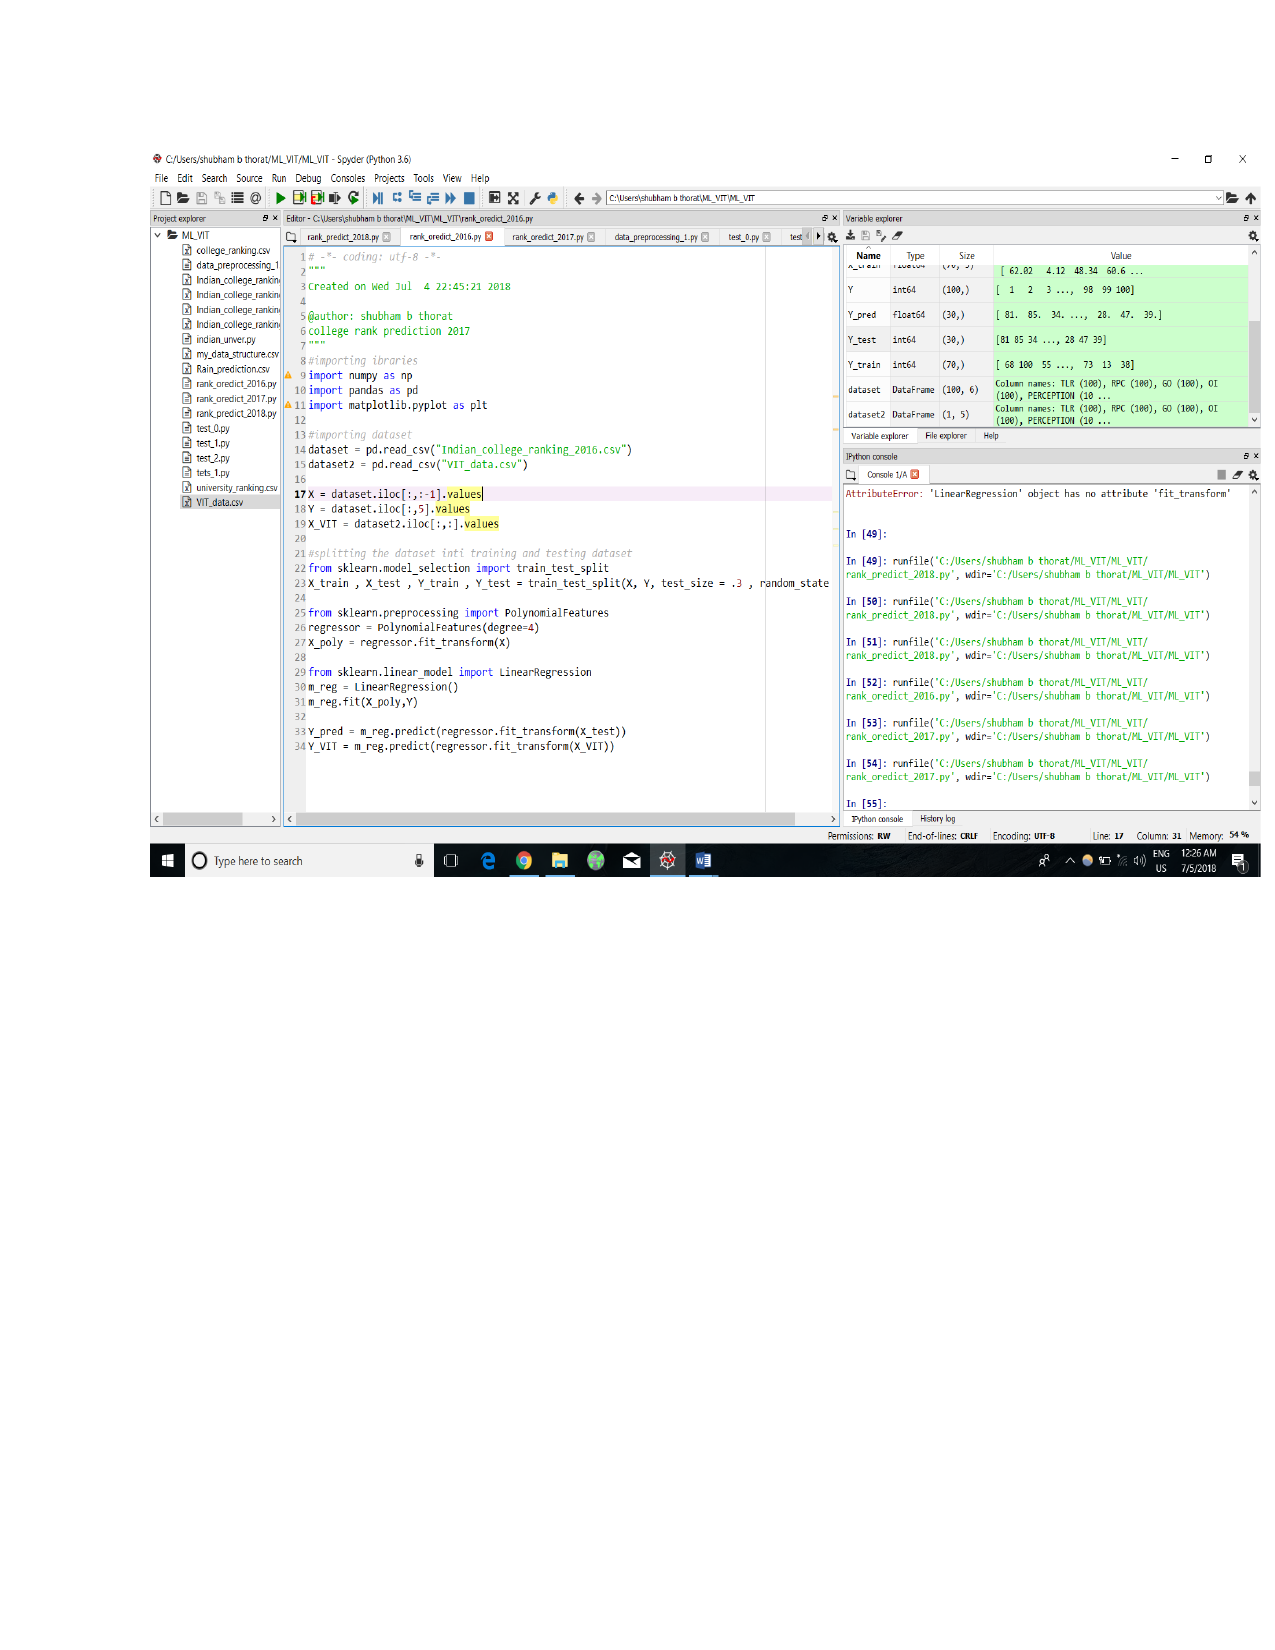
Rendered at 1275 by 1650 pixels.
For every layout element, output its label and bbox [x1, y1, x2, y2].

picture [150, 150, 1261, 877]
